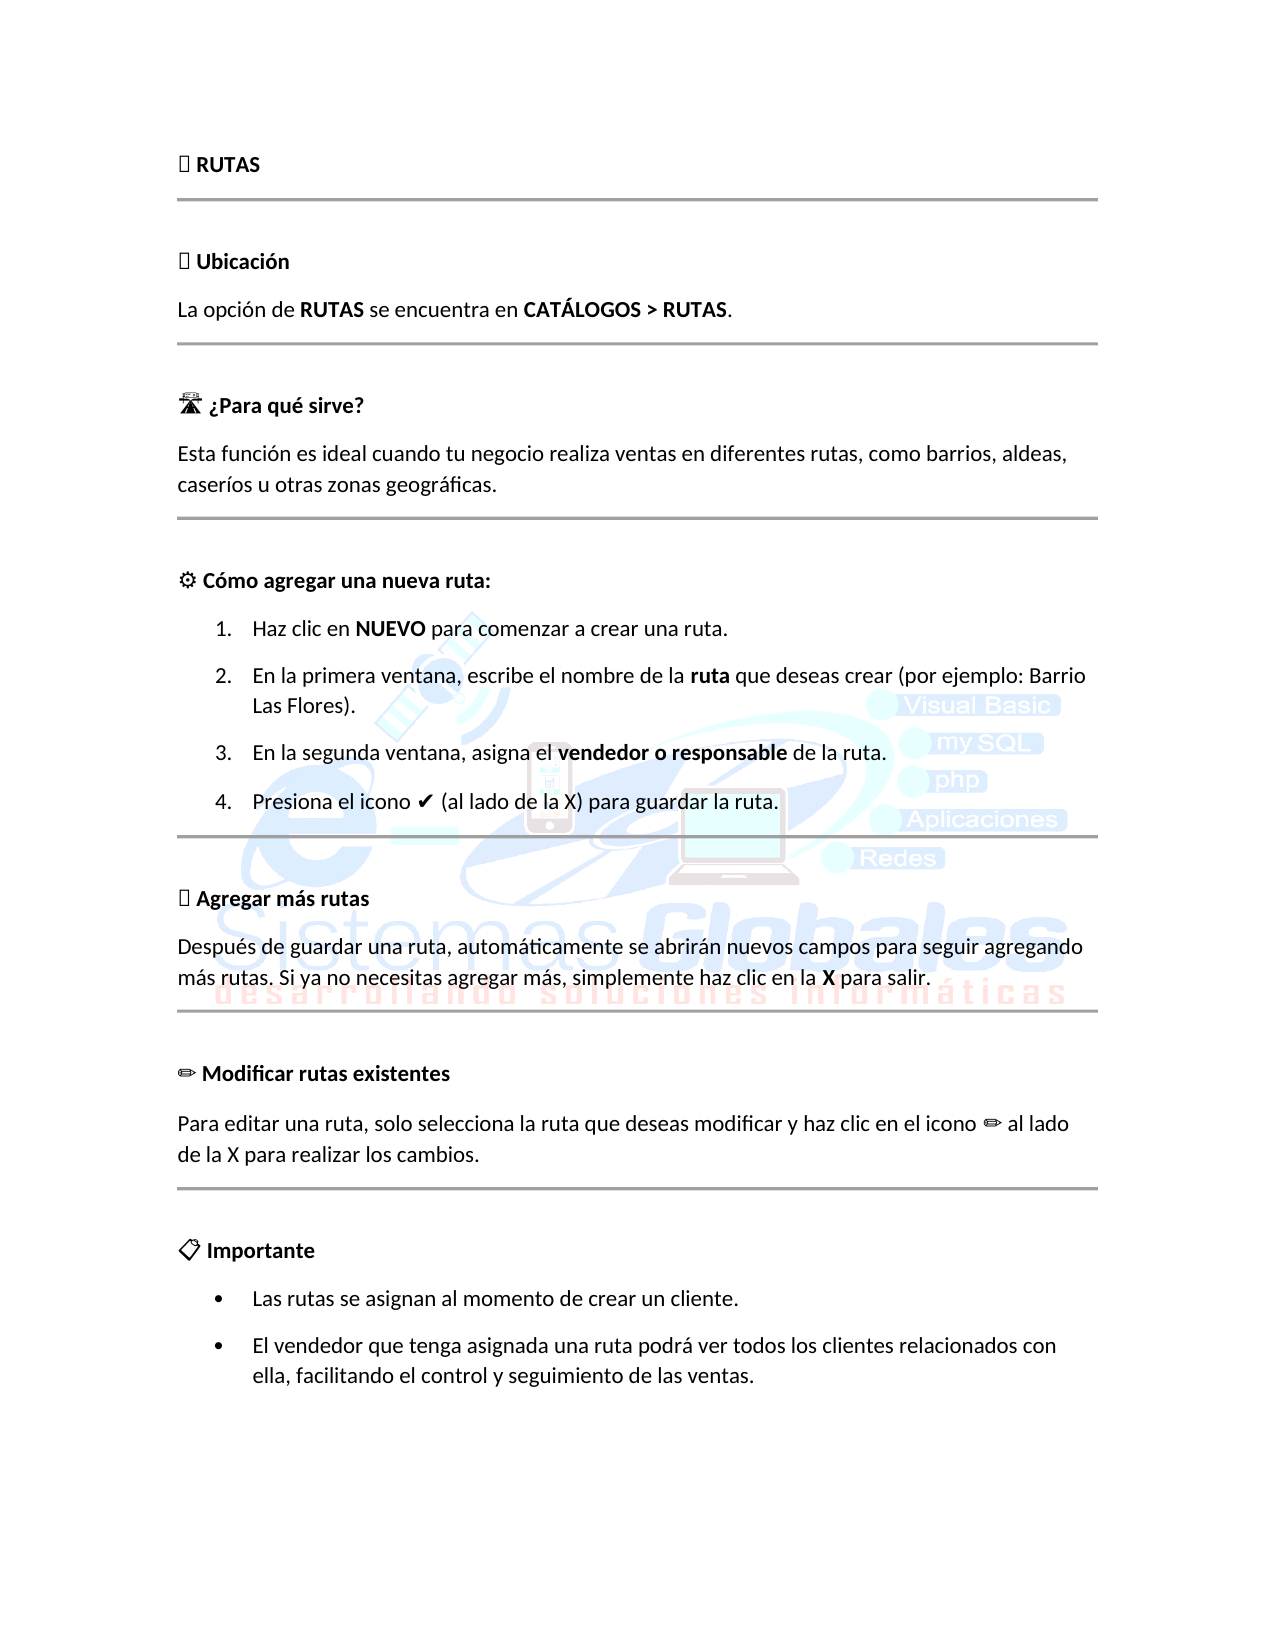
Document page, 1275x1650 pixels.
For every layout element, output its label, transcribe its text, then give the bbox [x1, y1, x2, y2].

list El vendedor que tenga asignada una ruta podrá ver todos los clientes relacionados con ella, facilitando el control y seguimiento de las ventas. [215, 1331, 1098, 1389]
text La opción de RUTAS se encuentra en CATÁLOGOS > RUTAS. [177, 295, 1098, 323]
text Después de guardar una ruta, automáticamente se abrirán nuevos campos para seguir agregando más rutas. Si ya no necesitas agregar más, simplemente haz clic en la X para salir. [177, 932, 1098, 991]
list En la primera ventana, escribe el nombre de la ruta que deseas crear (por ejemplo: Barrio Las Flores). [215, 661, 1098, 719]
list Presiona el icono ✔️ (al lado de la X) para guardar la ruta. [215, 785, 1098, 816]
list Las rutas se asignan al momento de crear un cliente. [215, 1284, 1098, 1312]
text 📋 Importante [177, 1234, 1098, 1265]
list Haz clic en NUEVO para comenzar a crear una ruta. [215, 614, 1098, 642]
list En la segunda ventana, asigna el vendedor o responsable de la ruta. [215, 738, 1098, 766]
text ✏️ Modificar rutas existentes [177, 1056, 1098, 1088]
text Para editar una ruta, solo selecciona la ruta que deseas modificar y haz clic en el icono ✏️ al lado de la X para realizar los cambios. [177, 1107, 1098, 1168]
text 🛣️ ¿Para qué sirve? [177, 389, 1098, 420]
text 🚚 RUTAS [177, 148, 1098, 179]
text ➕ Agregar más rutas [177, 882, 1098, 913]
text Esta función es ideal cuando tu negocio realiza ventas en diferentes rutas, como barrios, aldeas, caseríos u otras zonas geográficas. [177, 439, 1098, 498]
text ⚙️ Cómo agregar una nueva ruta: [177, 563, 1098, 595]
text 📍 Ubicación [177, 245, 1098, 276]
